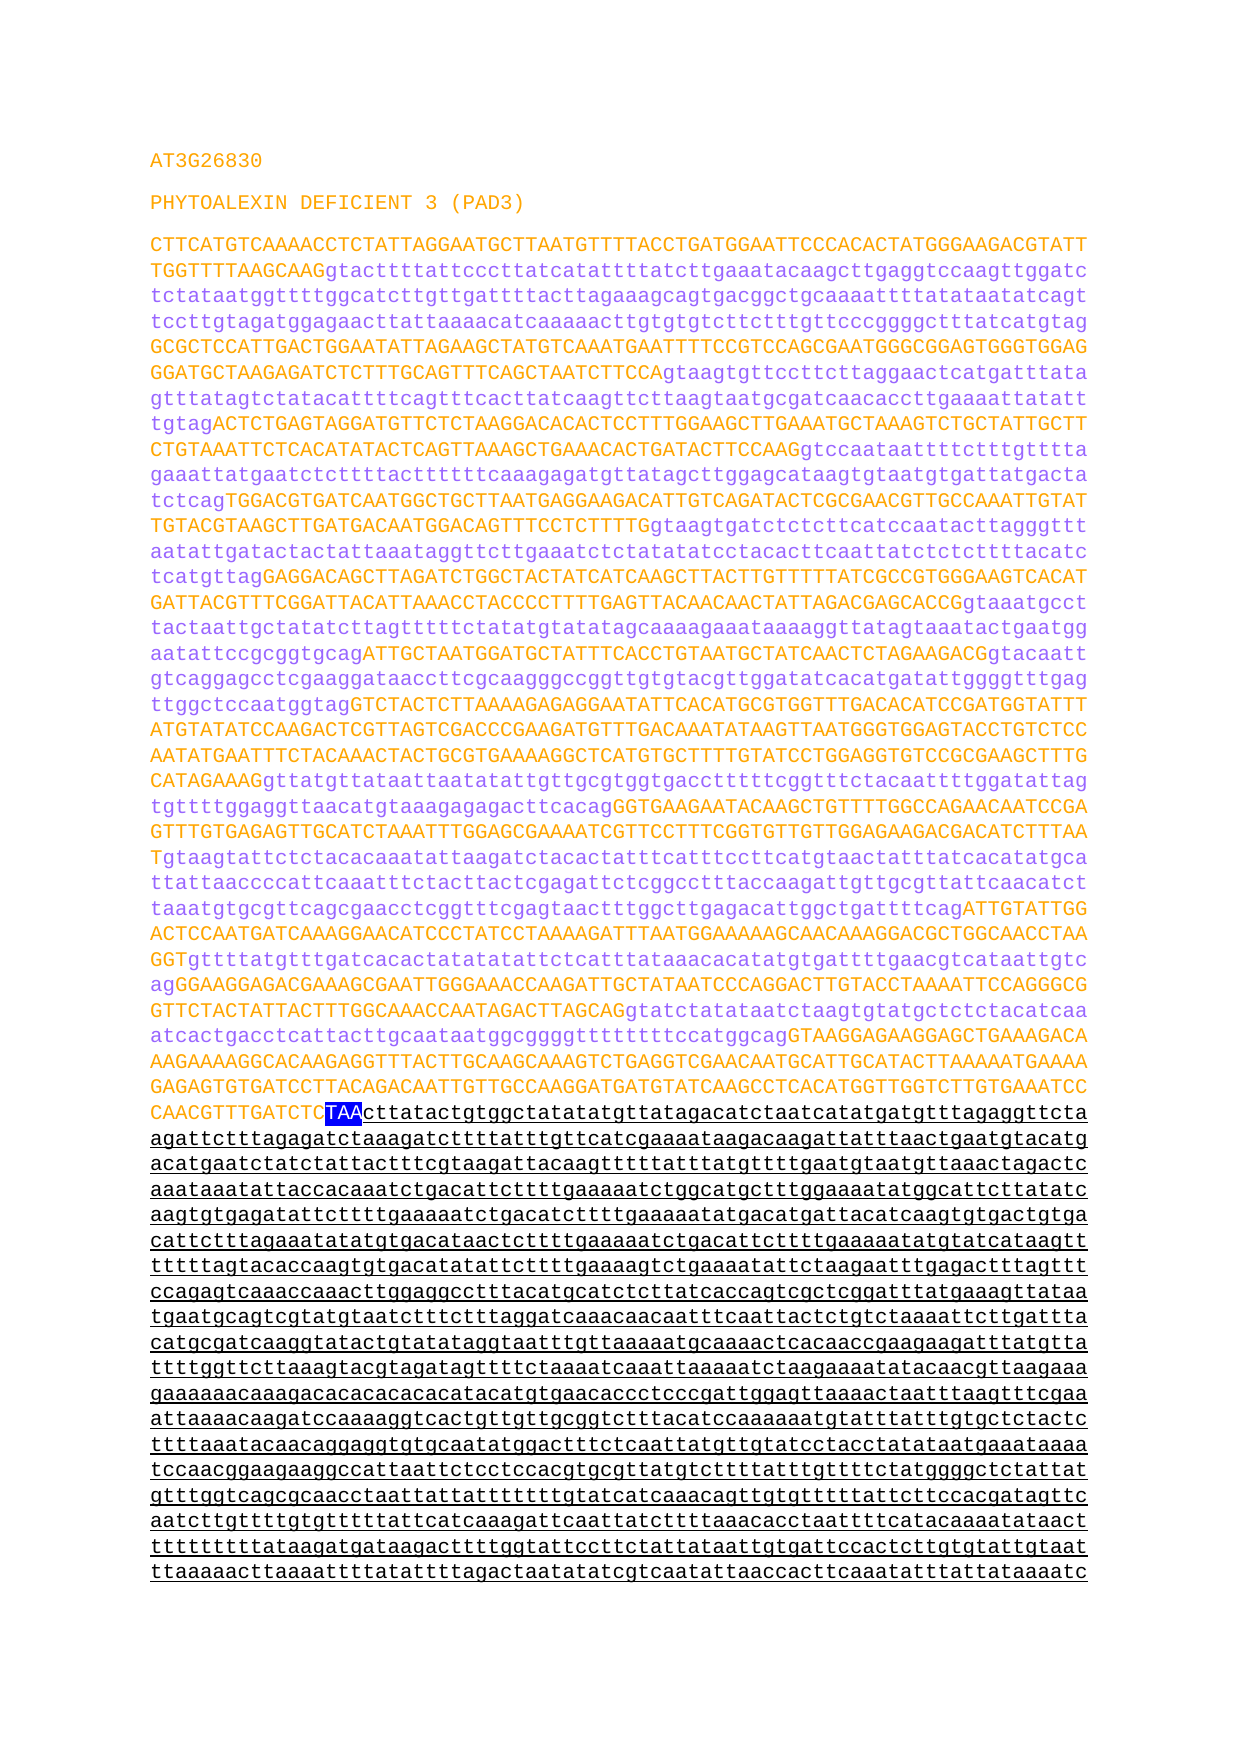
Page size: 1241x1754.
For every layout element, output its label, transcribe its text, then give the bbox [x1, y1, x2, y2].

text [150, 234, 1090, 1585]
text PHYTOALEXIN DEFICIENT 3 (PAD3) [150, 192, 1090, 216]
text AT3G26830 [150, 150, 1090, 174]
